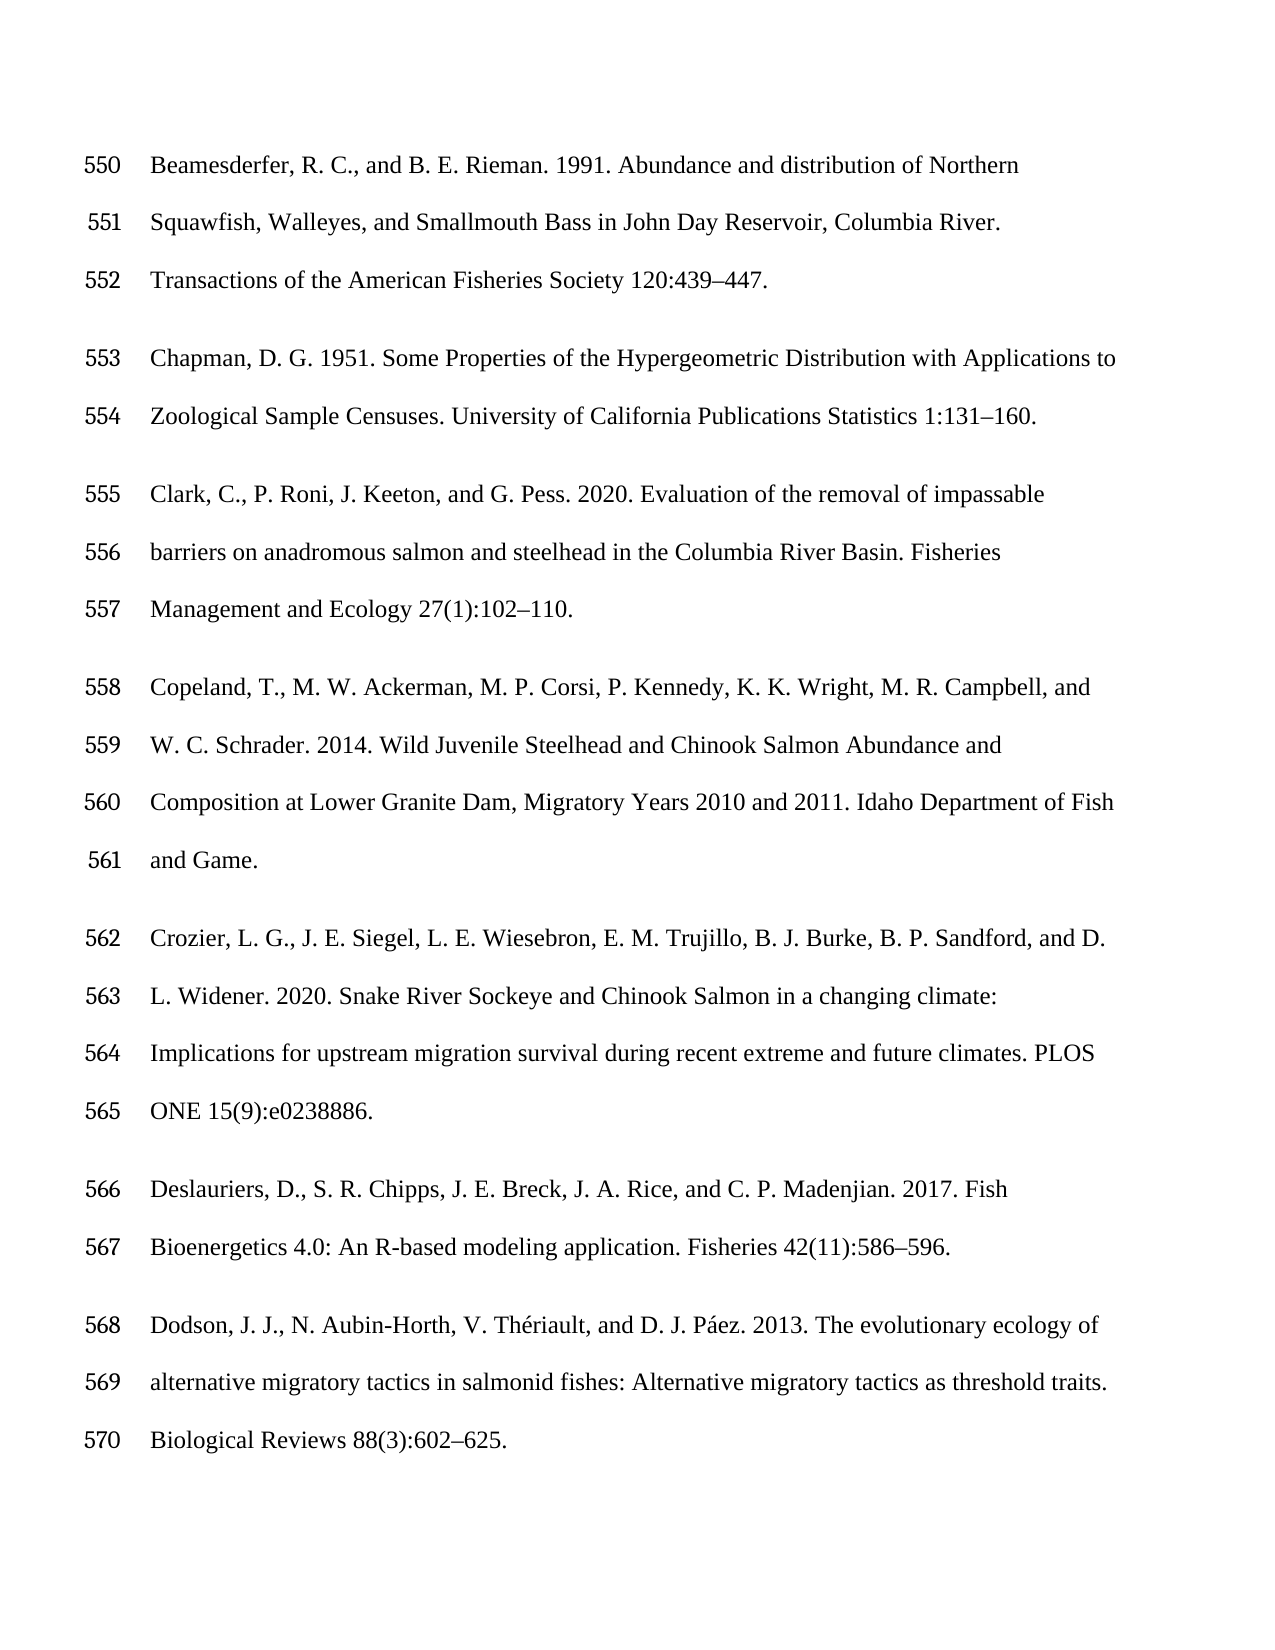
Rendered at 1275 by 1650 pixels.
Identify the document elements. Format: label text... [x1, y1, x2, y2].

text Deslauriers, D., S. R. Chipps, J. E. Breck, J. A. Rice, and C. P. Madenjian. 2017. Fish Bioenergetics 4.0: An R-based modeling application. Fisheries 42(11):586–596. [150, 1174, 1125, 1260]
text Crozier, L. G., J. E. Siegel, L. E. Wiesebron, E. M. Trujillo, B. J. Burke, B. P. Sandford, and D. L. Widener. 2020. Snake River Sockeye and Chinook Salmon in a changing climate: Implications for upstream migration survival during recent extreme and future climates. PLOS ONE 15(9):e0238886. [150, 923, 1125, 1124]
text Copeland, T., M. W. Ackerman, M. P. Corsi, P. Kennedy, K. K. Wright, M. R. Campbell, and W. C. Schrader. 2014. Wild Juvenile Steelhead and Chinook Salmon Abundance and Composition at Lower Granite Dam, Migratory Years 2010 and 2011. Idaho Department of Fish and Game. [150, 672, 1125, 874]
text Beamesderfer, R. C., and B. E. Rieman. 1991. Abundance and distribution of Northern Squawfish, Walleyes, and Smallmouth Bass in John Day Reservoir, Columbia River. Transactions of the American Fisheries Society 120:439–447. [150, 150, 1125, 294]
text Chapman, D. G. 1951. Some Properties of the Hypergeometric Distribution with Applications to Zoological Sample Censuses. University of California Publications Statistics 1:131–160. [150, 343, 1125, 429]
text Clark, C., P. Roni, J. Keeton, and G. Pess. 2020. Evaluation of the removal of impassable barriers on anadromous salmon and steelhead in the Columbia River Basin. Fisheries Management and Ecology 27(1):102–110. [150, 479, 1125, 623]
text Dodson, J. J., N. Aubin-Horth, V. Thériault, and D. J. Páez. 2013. The evolutionary ecology of alternative migratory tactics in salmonid fishes: Alternative migratory tactics as threshold traits. Biological Reviews 88(3):602–625. [150, 1310, 1125, 1454]
